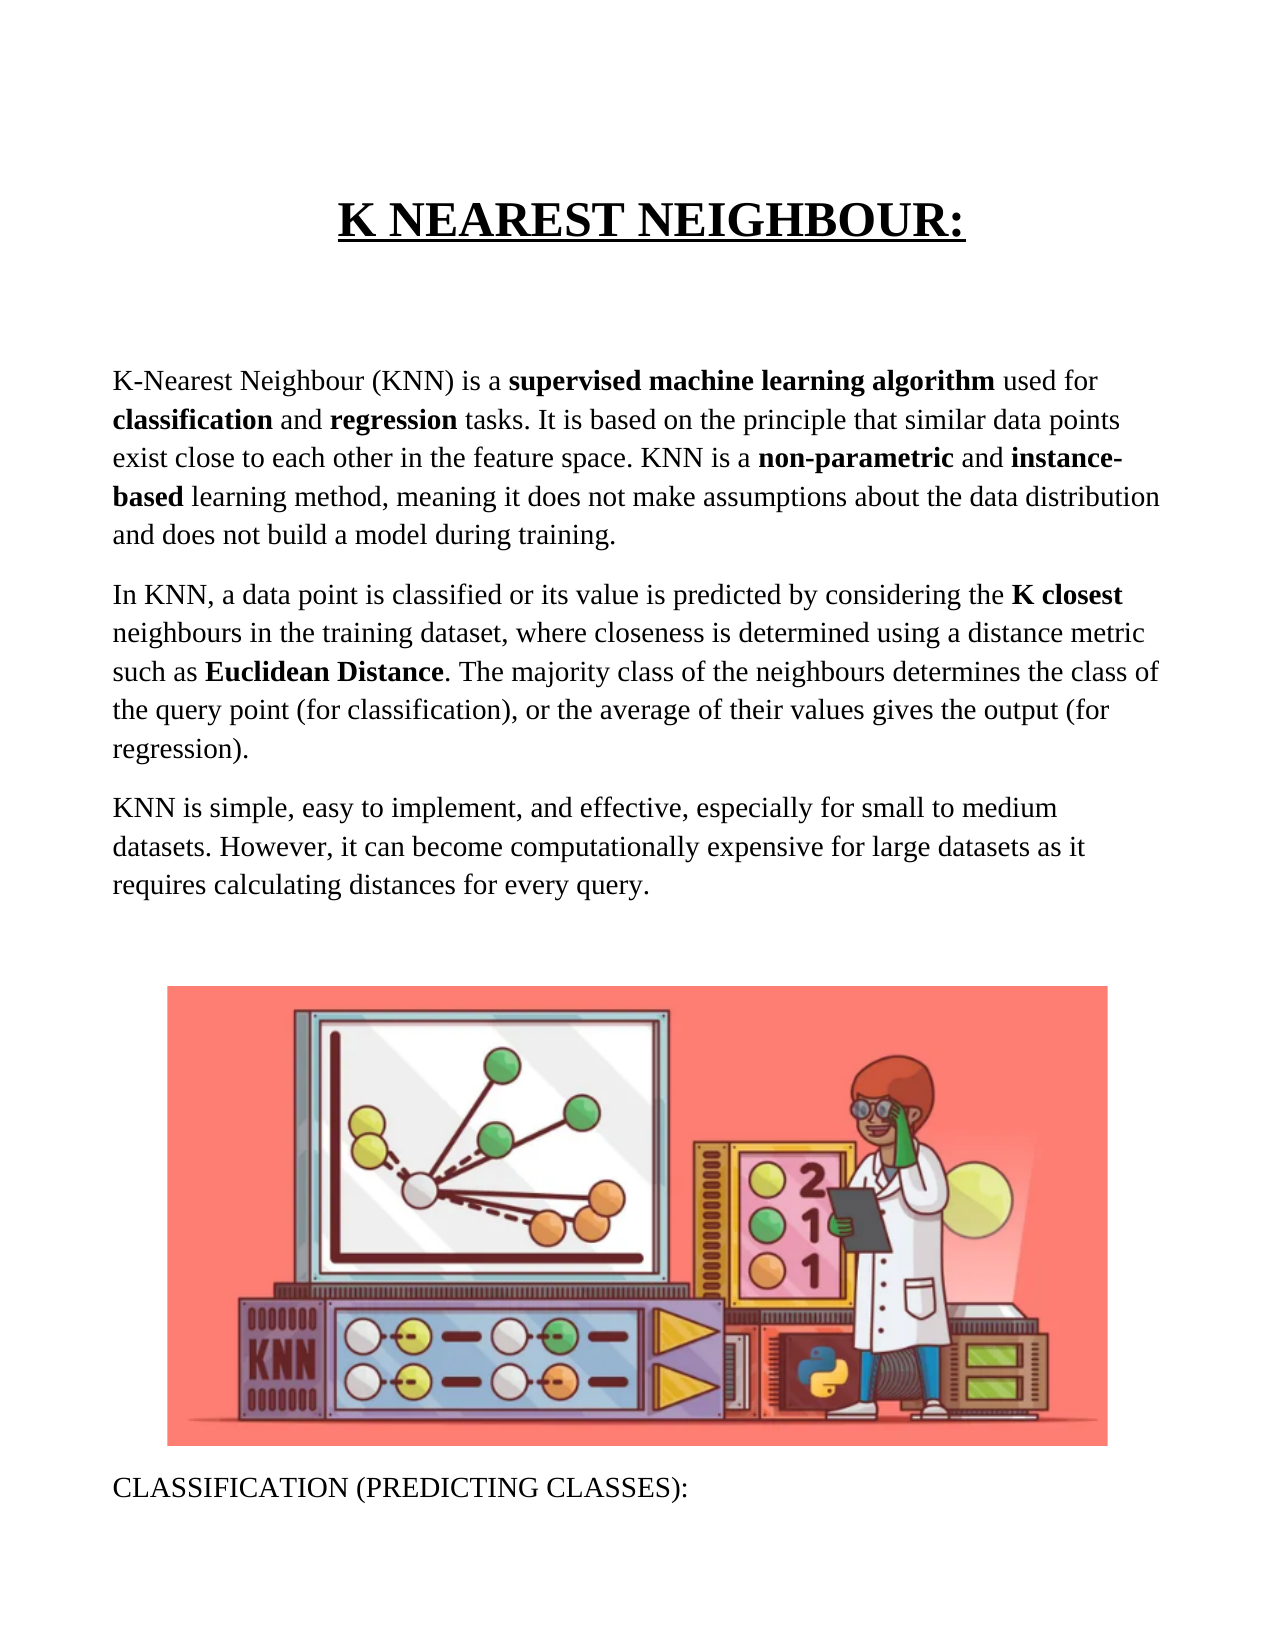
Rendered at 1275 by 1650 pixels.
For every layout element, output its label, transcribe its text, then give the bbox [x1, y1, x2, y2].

picture [167, 986, 1108, 1446]
text In KNN, a data point is classified or its value is predicted by considering the K closest neighbours in the training dataset, where closeness is determined using a distance metric such as Euclidean Distance. The majority class of the neighbours determines the class of the query point (for classification), or the average of their values gives the output (for regression). [112, 577, 1162, 764]
text K NEAREST NEIGHBOUR: [262, 189, 1162, 247]
text CLASSIFICATION (PREDICTING CLASSES): [112, 1471, 1162, 1504]
text KNN is simple, easy to implement, and effective, especially for small to medium datasets. However, it can become computationally expensive for large datasets as it requires calculating distances for every query. [112, 790, 1162, 901]
text K-Nearest Neighbour (KNN) is a supervised machine learning algorithm used for classification and regression tasks. It is based on the principle that similar data points exist close to each other in the feature space. KNN is a non-parametric and instance-based learning method, meaning it does not make assumptions about the data distribution and does not build a model during training. [112, 363, 1162, 551]
